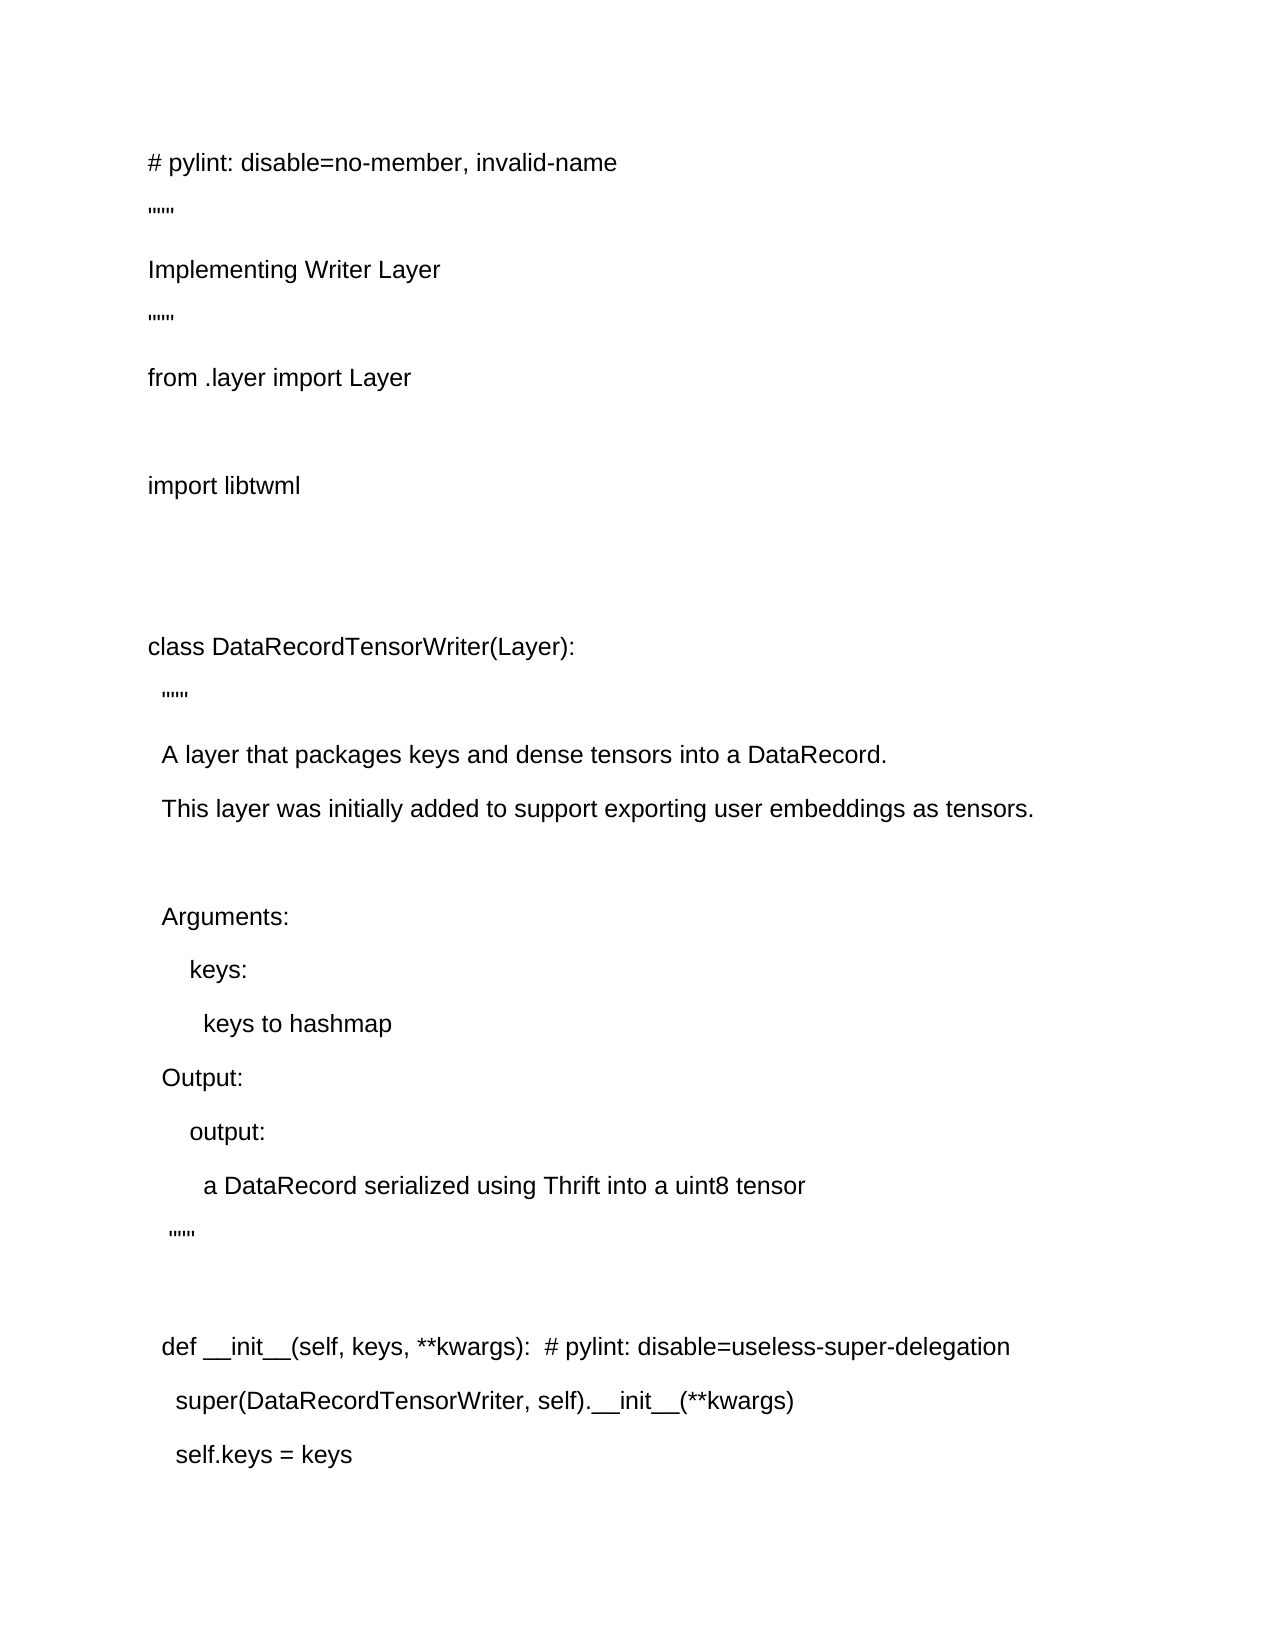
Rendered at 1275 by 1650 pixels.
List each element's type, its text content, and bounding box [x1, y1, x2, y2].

text super(DataRecordTensorWriter, self).__init__(**kwargs) [148, 1386, 1127, 1415]
text class DataRecordTensorWriter(Layer): [148, 632, 1127, 661]
text self.keys = keys [148, 1440, 1127, 1469]
text A layer that packages keys and dense tensors into a DataRecord. [148, 740, 1127, 769]
text keys to hashmap [148, 1009, 1127, 1038]
text # pylint: disable=no-member, invalid-name [148, 148, 1127, 176]
text a DataRecord serialized using Thrift into a uint8 tensor [148, 1171, 1127, 1199]
text This layer was initially added to support exporting user embeddings as tensors. [148, 794, 1127, 823]
text Arguments: [148, 902, 1127, 930]
text """ [148, 1225, 1127, 1253]
text def __init__(self, keys, **kwargs): # pylint: disable=useless-super-delegation [148, 1332, 1127, 1361]
text """ [148, 686, 1127, 715]
text Output: [148, 1063, 1127, 1092]
text output: [148, 1117, 1127, 1146]
text import libtwml [148, 471, 1127, 499]
text """ [148, 201, 1127, 230]
text Implementing Writer Layer [148, 255, 1127, 284]
text from .layer import Layer [148, 363, 1127, 392]
text """ [148, 309, 1127, 338]
text keys: [148, 955, 1127, 984]
